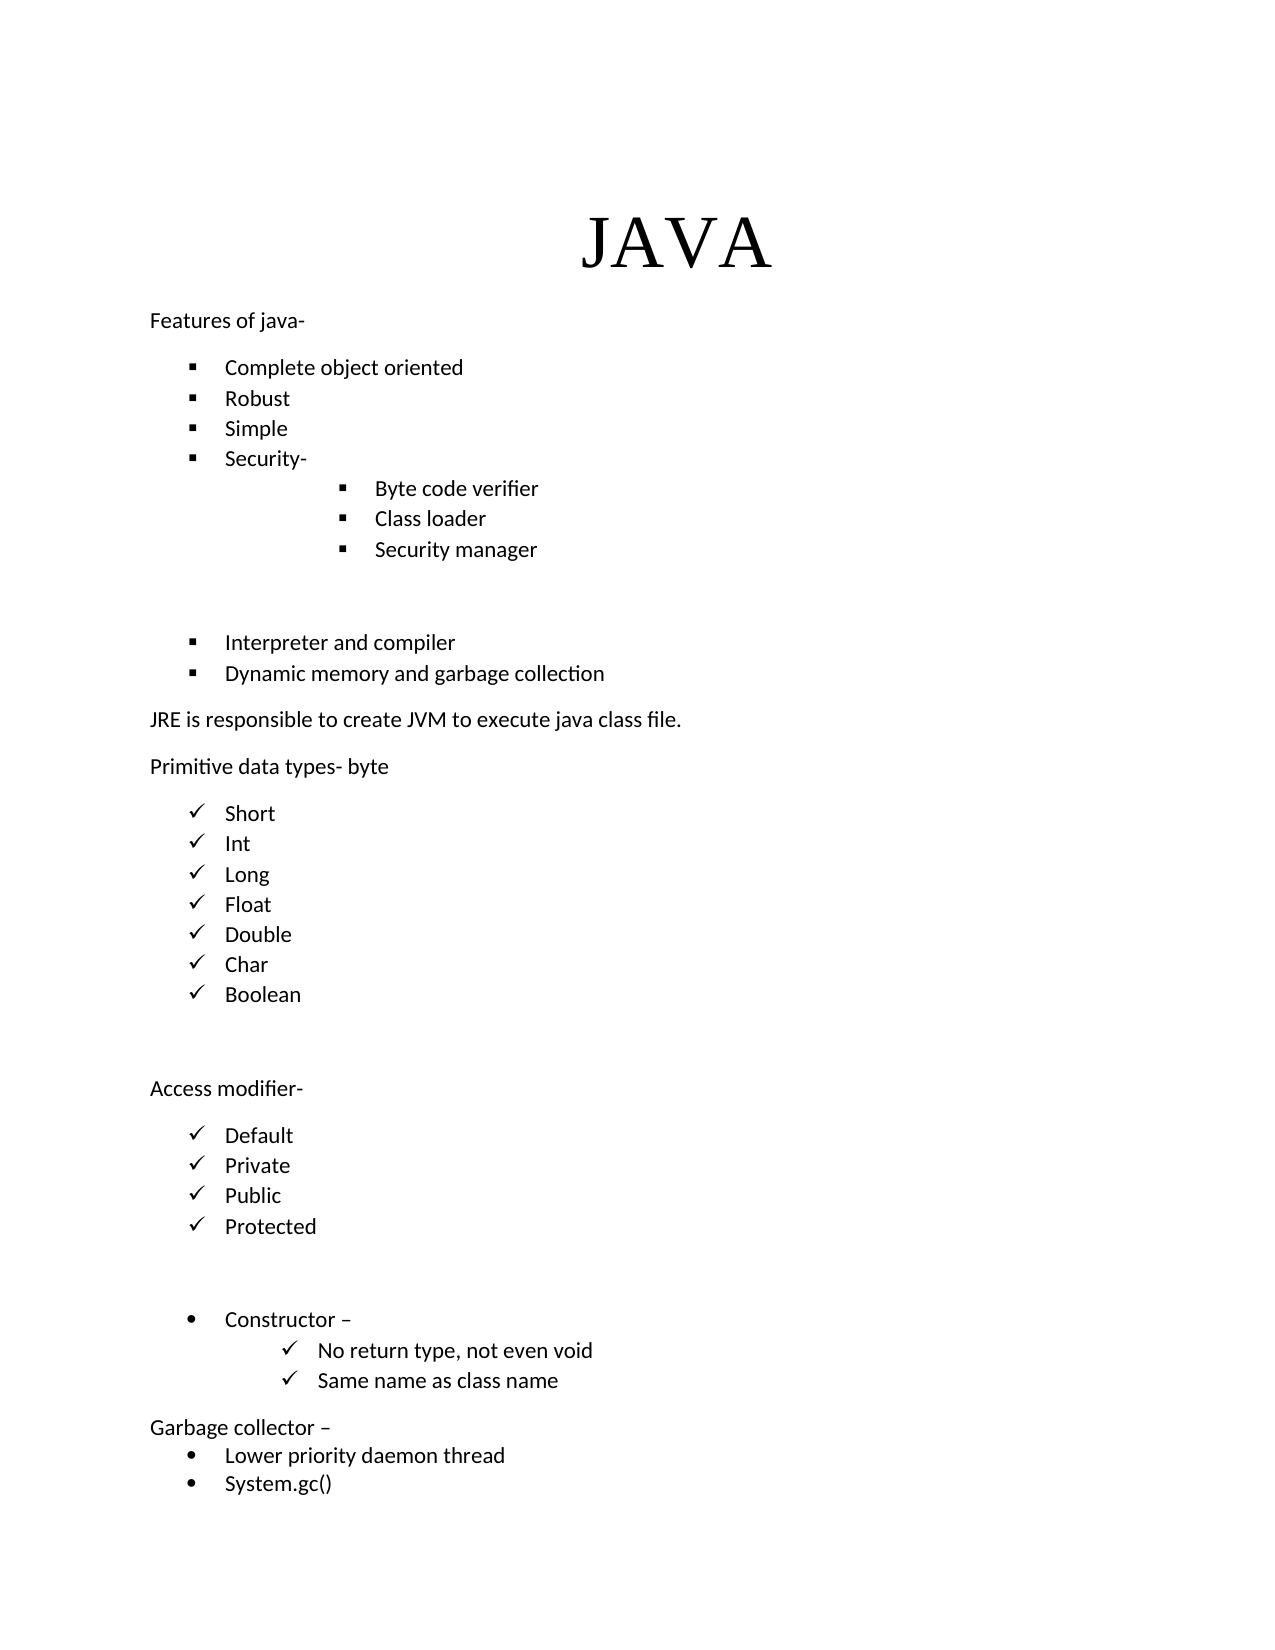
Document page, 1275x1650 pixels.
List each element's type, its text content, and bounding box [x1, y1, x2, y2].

list Default [187, 1121, 1125, 1149]
list Security manager [337, 535, 1125, 563]
text Features of java- [150, 307, 1125, 335]
list Int [187, 829, 1125, 858]
list Interpreter and compiler [187, 628, 1125, 657]
text Access modifier- [150, 1074, 1125, 1102]
list Short [187, 799, 1125, 827]
list Char [187, 950, 1125, 978]
list Dynamic memory and garbage collection [187, 659, 1125, 687]
list Complete object oriented [187, 353, 1125, 382]
list Double [187, 920, 1125, 948]
text Primitive data types- byte [150, 752, 1125, 781]
list Long [187, 860, 1125, 888]
list Simple [187, 414, 1125, 442]
list Security- [187, 444, 1125, 472]
text JAVA [150, 197, 1125, 283]
list Private [187, 1151, 1125, 1179]
list Constructor – [187, 1306, 1125, 1334]
list Class loader [337, 504, 1125, 533]
list Float [187, 890, 1125, 918]
list Same name as class name [280, 1366, 1125, 1394]
list System.gc() [187, 1469, 1125, 1497]
list No return type, not even void [280, 1336, 1125, 1364]
list Robust [187, 384, 1125, 412]
list Public [187, 1182, 1125, 1210]
text JRE is responsible to create JVM to execute java class file. [150, 706, 1125, 734]
list Boolean [187, 981, 1125, 1009]
text Garbage collector – [150, 1413, 1125, 1441]
list Lower priority daemon thread [187, 1441, 1125, 1469]
list Byte code verifier [337, 474, 1125, 502]
list Protected [187, 1212, 1125, 1240]
